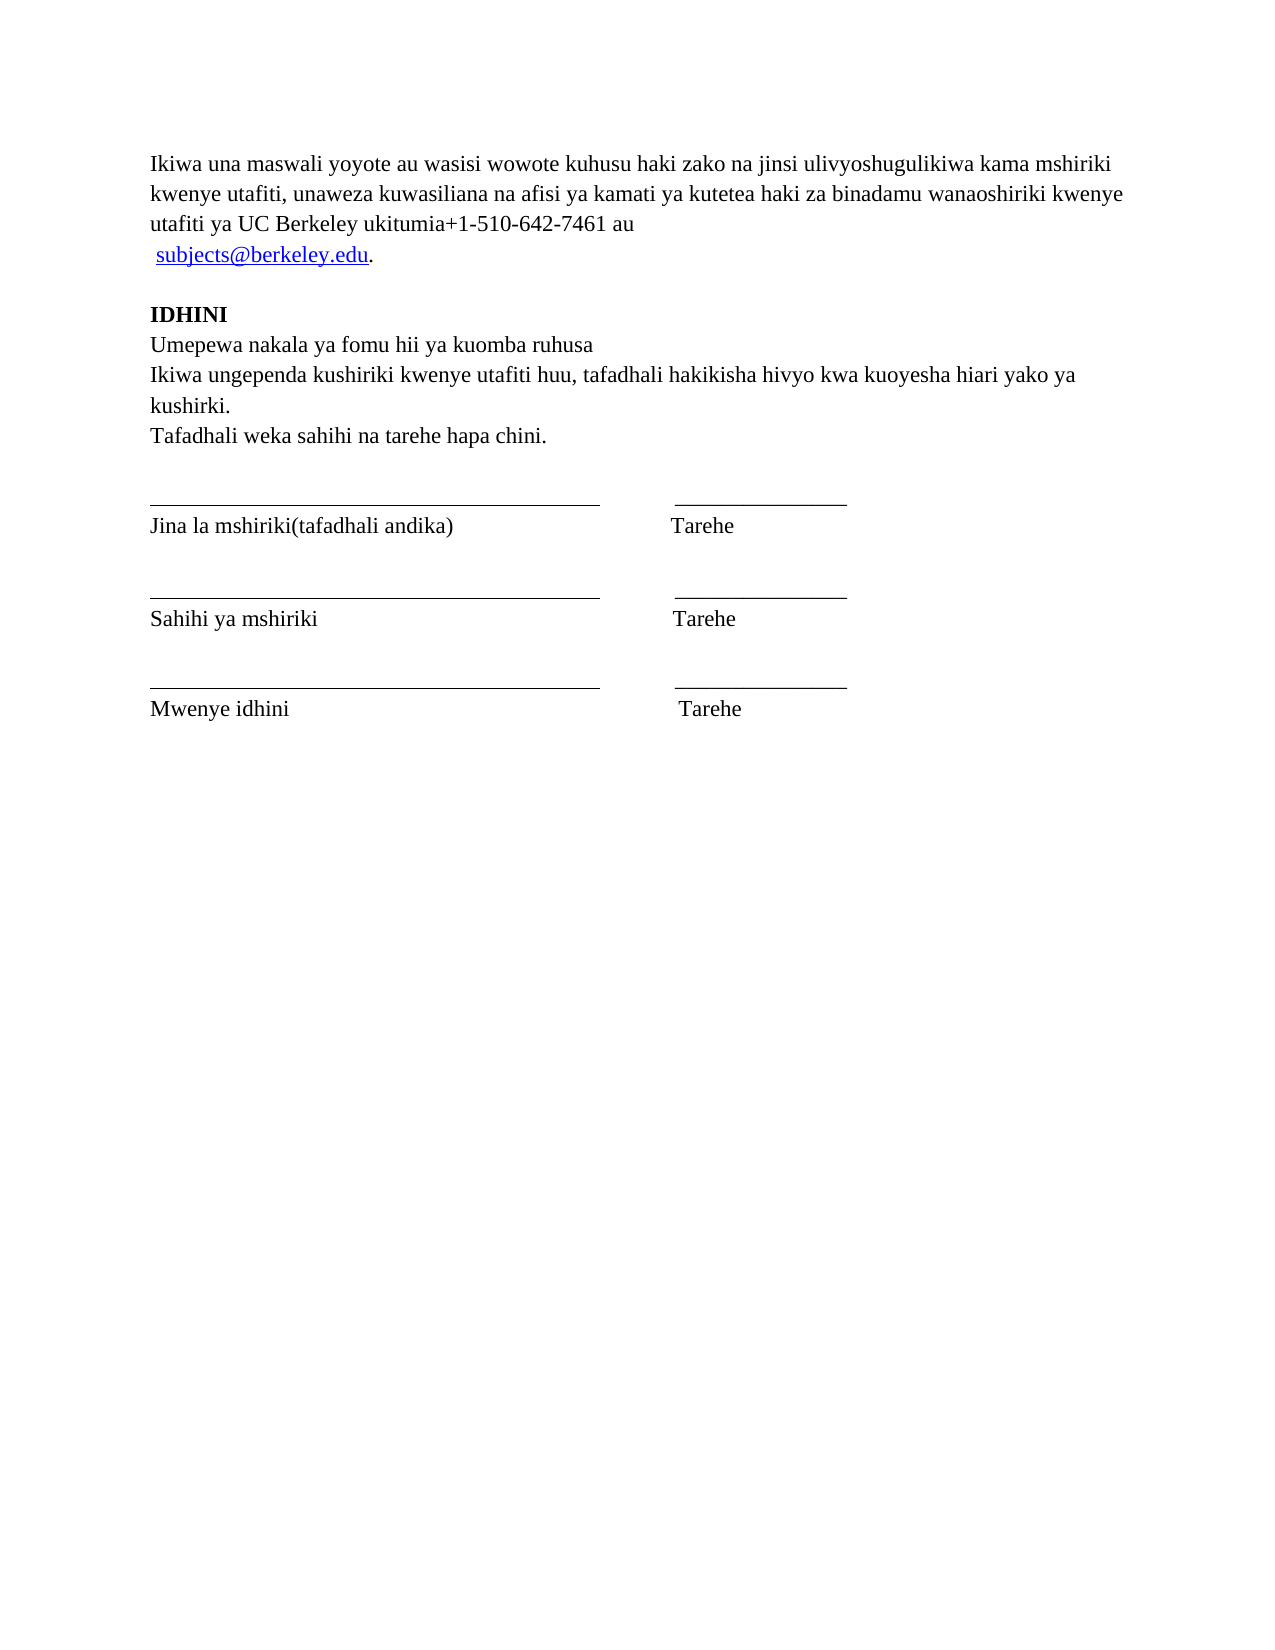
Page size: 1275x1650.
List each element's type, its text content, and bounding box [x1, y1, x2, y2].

text Tafadhali weka sahihi na tarehe hapa chini. [150, 422, 1125, 448]
text Mwenye idhini Tarehe [150, 695, 1125, 722]
text Umepewa nakala ya fomu hii ya kuomba ruhusa [150, 331, 1125, 358]
text Ikiwa ungependa kushiriki kwenye utafiti huu, tafadhali hakikisha hivyo kwa kuoyesha hiari yako ya kushirki. [150, 361, 1125, 418]
text _______________ [150, 665, 1125, 692]
text Sahihi ya mshiriki Tarehe [150, 605, 1125, 631]
text Jina la mshiriki(tafadhali andika) Tarehe [150, 512, 1125, 539]
text IDHINI [150, 301, 1125, 327]
text subjects@berkeley.edu. [150, 241, 1125, 267]
text _______________ [150, 482, 1125, 509]
text _______________ [150, 574, 1125, 601]
text Ikiwa una maswali yoyote au wasisi wowote kuhusu haki zako na jinsi ulivyoshugulikiwa kama mshiriki kwenye utafiti, unaweza kuwasiliana na afisi ya kamati ya kutetea haki za binadamu wanaoshiriki kwenye utafiti ya UC Berkeley ukitumia+1-510-642-7461 au [150, 150, 1125, 237]
